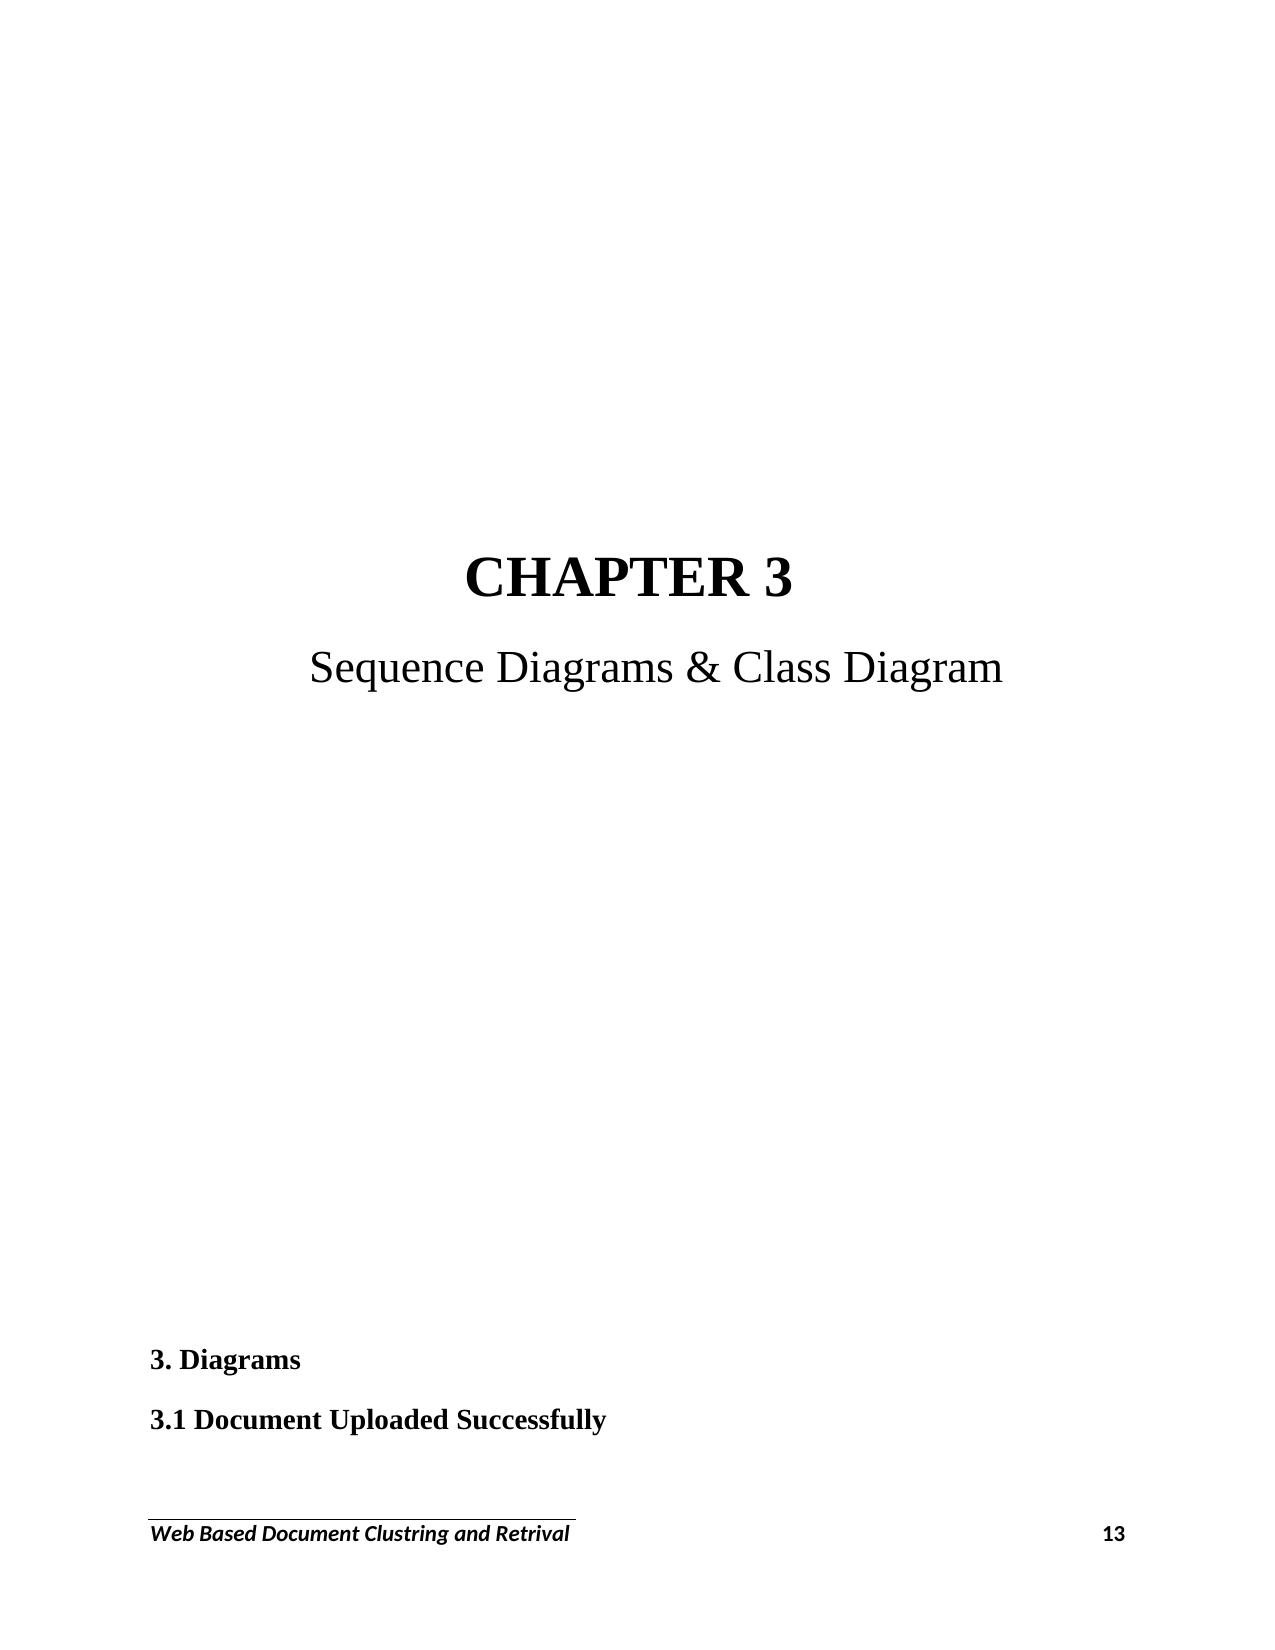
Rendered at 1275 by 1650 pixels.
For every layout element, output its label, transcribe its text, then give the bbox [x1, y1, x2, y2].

subtitle 3. Diagrams [150, 1342, 1125, 1376]
text Sequence Diagrams & Class Diagram [187, 639, 1125, 692]
text CHAPTER 3 [187, 542, 1125, 609]
subtitle 3.1 Document Uploaded Successfully [150, 1402, 1125, 1435]
